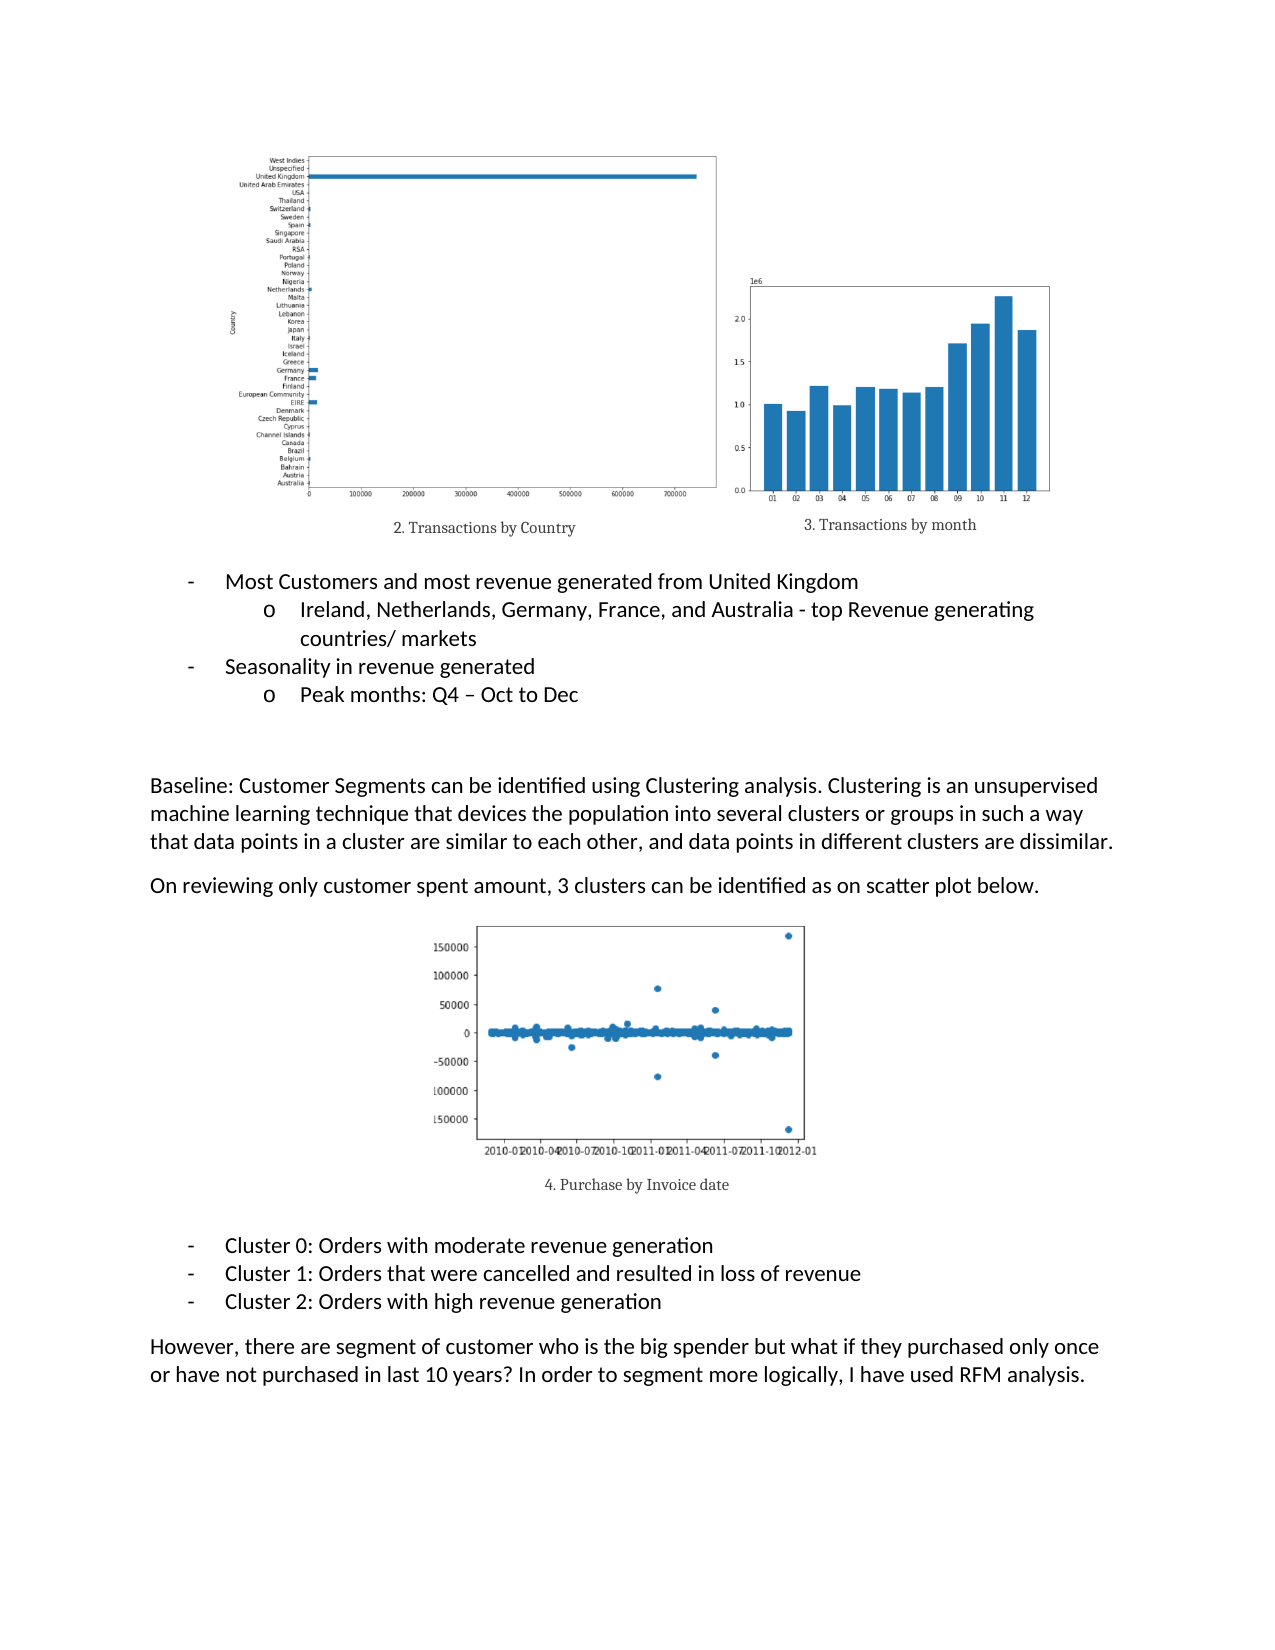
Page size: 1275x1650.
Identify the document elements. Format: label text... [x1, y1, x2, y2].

list Most Customers and most revenue generated from United Kingdom [187, 567, 1125, 595]
text On reviewing only customer spent amount, 3 clusters can be identified as on scatter plot below. [150, 872, 1125, 900]
list Seasonality in revenue generated [187, 652, 1125, 680]
list Cluster 0: Orders with moderate revenue generation [187, 1231, 1125, 1259]
picture [434, 916, 842, 1170]
text Baseline: Customer Segments can be identified using Clustering analysis. Clustering is an unsupervised machine learning technique that devices the population into several clusters or groups in such a way that data points in a cluster are similar to each other, and data points in different clusters are dissimilar. [150, 771, 1125, 855]
list Cluster 1: Orders that were cancelled and resulted in loss of revenue [187, 1259, 1125, 1287]
list Cluster 2: Orders with high revenue generation [187, 1287, 1125, 1315]
text However, there are segment of customer who is the big spender but what if they purchased only once or have not purchased in last 10 years? In order to segment more logically, I have used RFM analysis. [150, 1332, 1125, 1388]
list Peak months: Q4 – Oct to Dec [262, 680, 1125, 709]
list Ireland, Netherlands, Germany, France, and Australia - top Revenue generating countries/ markets [262, 595, 1125, 652]
picture [217, 150, 1058, 506]
